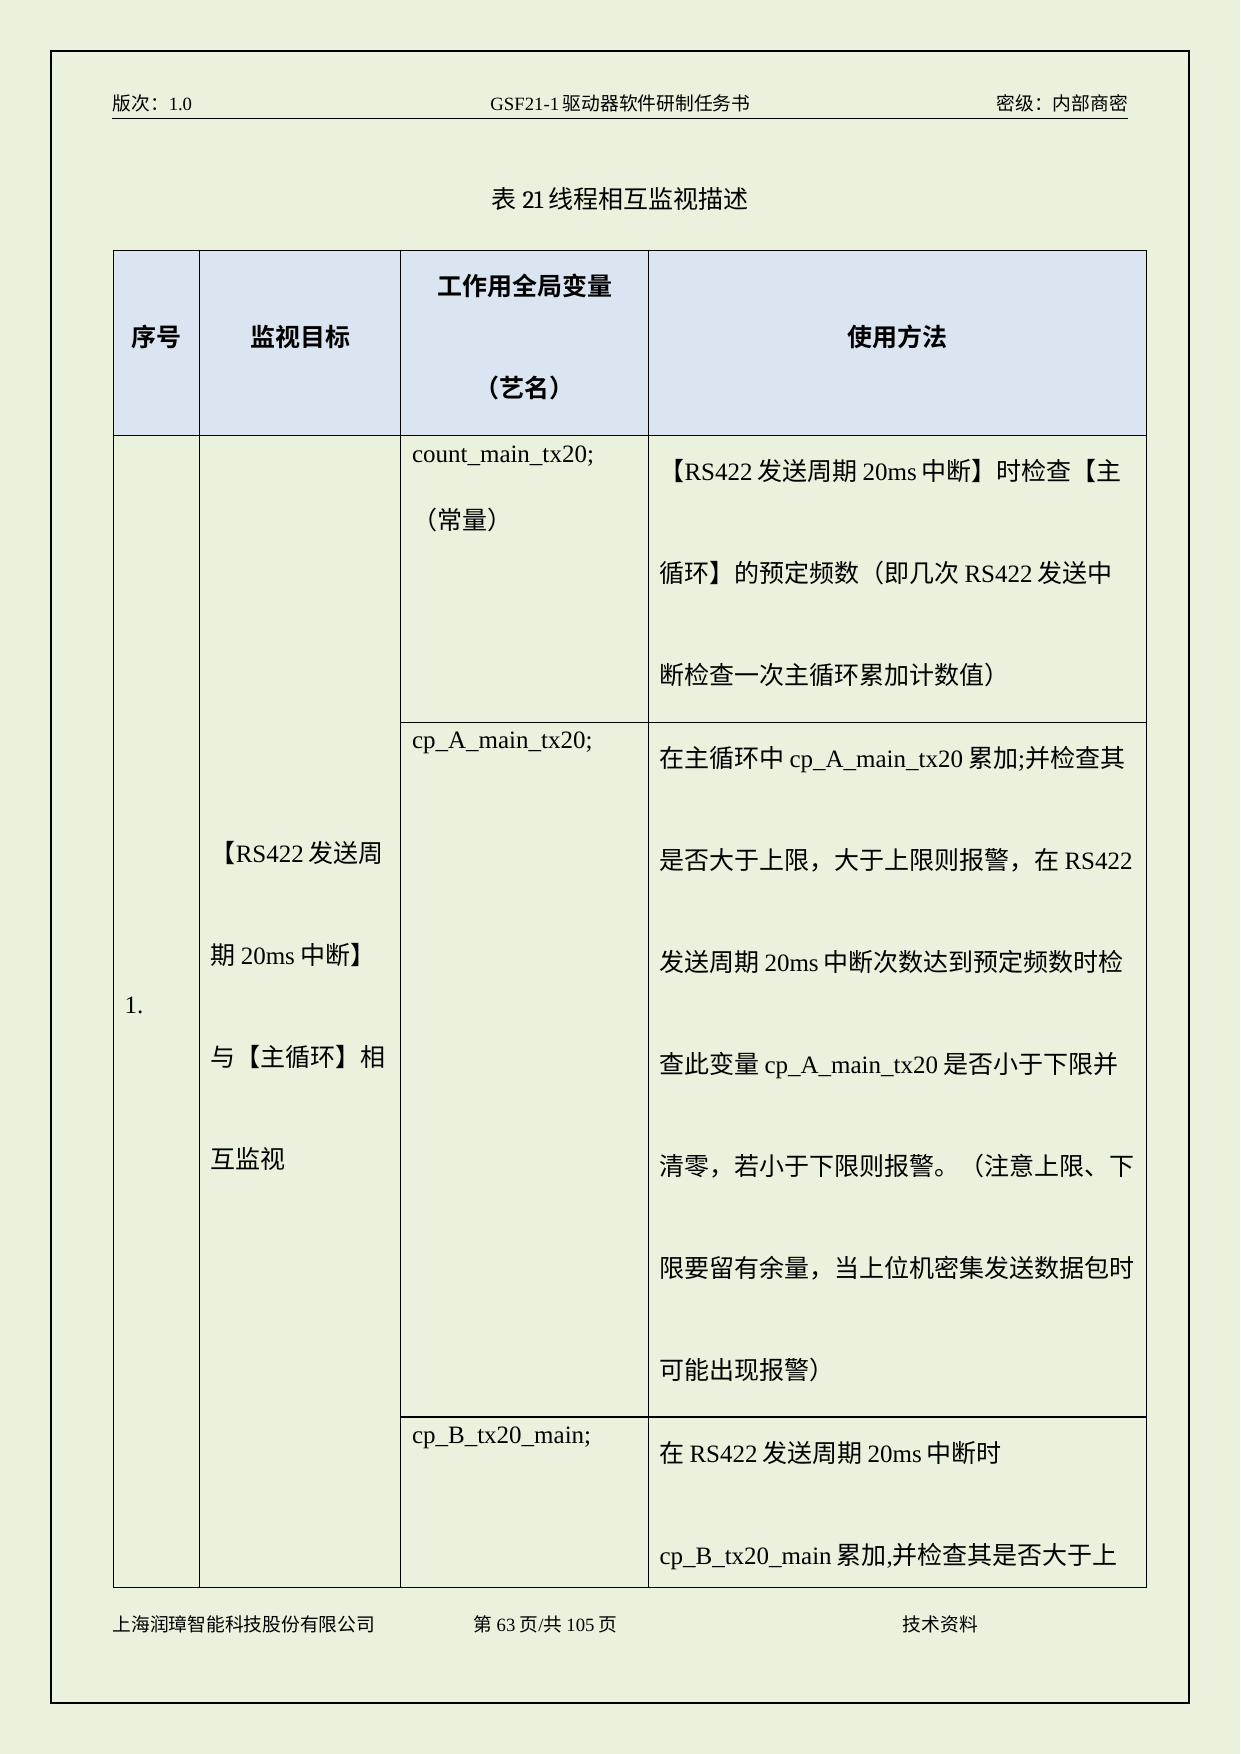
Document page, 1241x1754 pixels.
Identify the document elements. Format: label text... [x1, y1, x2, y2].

text 表 21 线程相互监视描述 [112, 164, 1128, 232]
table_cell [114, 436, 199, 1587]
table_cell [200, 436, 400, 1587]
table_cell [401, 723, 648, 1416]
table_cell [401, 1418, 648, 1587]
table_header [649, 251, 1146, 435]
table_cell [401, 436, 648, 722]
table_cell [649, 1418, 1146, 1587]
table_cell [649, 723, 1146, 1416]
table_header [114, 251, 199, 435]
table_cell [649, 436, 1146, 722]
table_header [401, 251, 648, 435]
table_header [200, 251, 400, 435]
